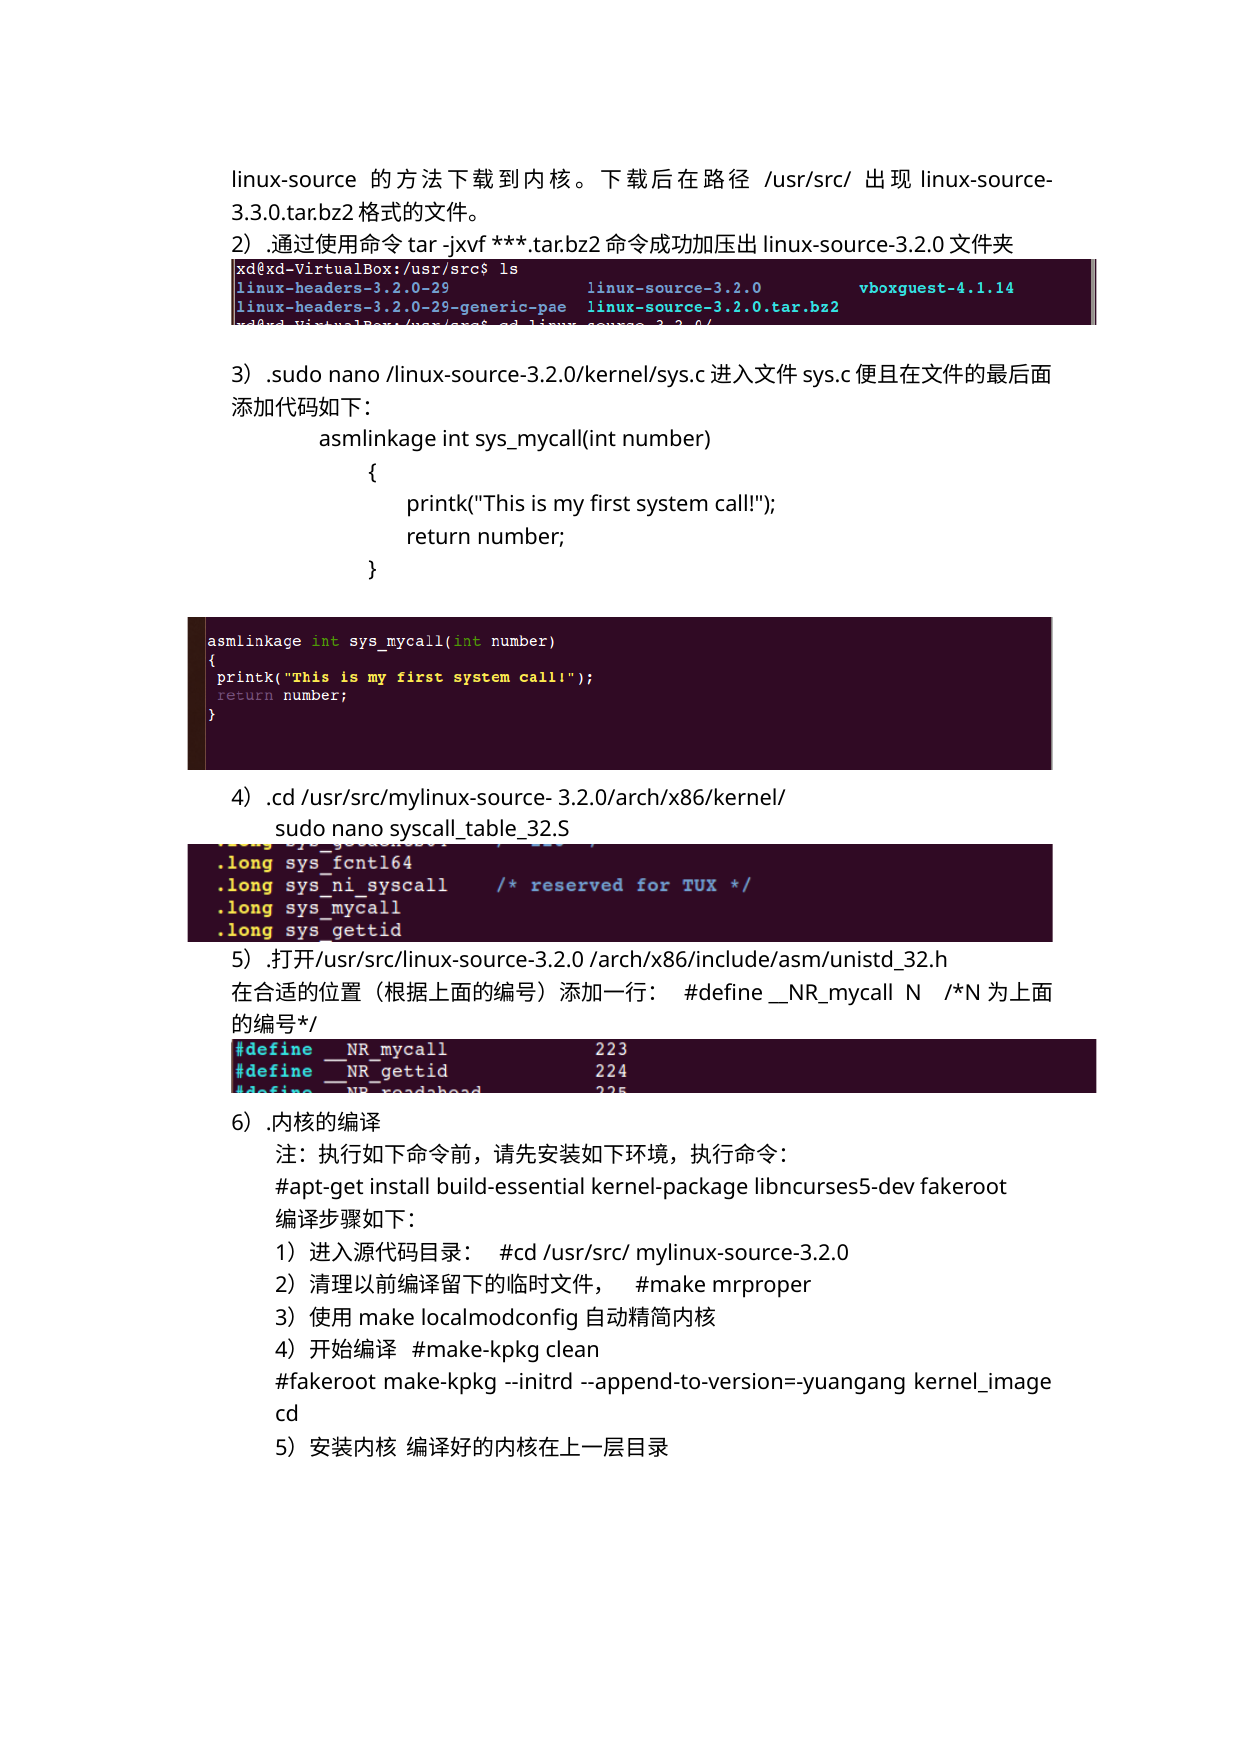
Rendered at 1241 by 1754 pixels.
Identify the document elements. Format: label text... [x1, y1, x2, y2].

list 3）使用 make localmodconfig 自动精简内核 [275, 1299, 1053, 1332]
list 3）.sudo nano /linux-source-3.2.0/kernel/sys.c进入文件sys.c便且在文件的最后面添加代码如下： [231, 357, 1053, 422]
picture [231, 1039, 1097, 1093]
list #apt-get install build-essential kernel-package libncurses5-dev fakeroot [275, 1169, 1053, 1202]
picture [187, 844, 1053, 942]
list 5）安装内核 编译好的内核在上一层目录 [275, 1429, 1053, 1462]
list 5）.打开/usr/src/linux-source-3.2.0 /arch/x86/include/asm/unistd_32.h [231, 942, 1053, 974]
list 注：执行如下命令前，请先安装如下环境，执行命令： [275, 1137, 1053, 1169]
list 2）.通过使用命令 tar -jxvf ***.tar.bz2命令成功加压出linux-source-3.2.0文件夹 [231, 227, 1053, 259]
list { [319, 454, 1053, 487]
list return number; [362, 519, 1053, 552]
text } [319, 552, 1053, 584]
list 4）开始编译 #make-kpkg clean [275, 1332, 1053, 1364]
list #fakeroot make-kpkg --initrd --append-to-version=-yuangang kernel_image cd [275, 1364, 1053, 1429]
picture [187, 617, 1053, 770]
list 2）清理以前编译留下的临时文件， #make mrproper [231, 1267, 1053, 1299]
text sudo nano syscall_table_32.S [231, 812, 1053, 844]
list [231, 162, 1053, 227]
list printk("This is my first system call!"); [362, 487, 1053, 519]
picture [231, 259, 1097, 325]
list 1）进入源代码目录： #cd /usr/src/ mylinux-source-3.2.0 [275, 1234, 1053, 1267]
list 编译步骤如下： [231, 1202, 1053, 1234]
list 6）.内核的编译 [231, 1104, 1053, 1137]
list asmlinkage int sys_mycall(int number) [231, 422, 1053, 454]
list 在合适的位置（根据上面的编号）添加一行： #define __NR_mycall N /*N 为上面的编号*/ [231, 974, 1053, 1039]
text 4）.cd /usr/src/mylinux-source- 3.2.0/arch/x86/kernel/ [231, 779, 1053, 812]
